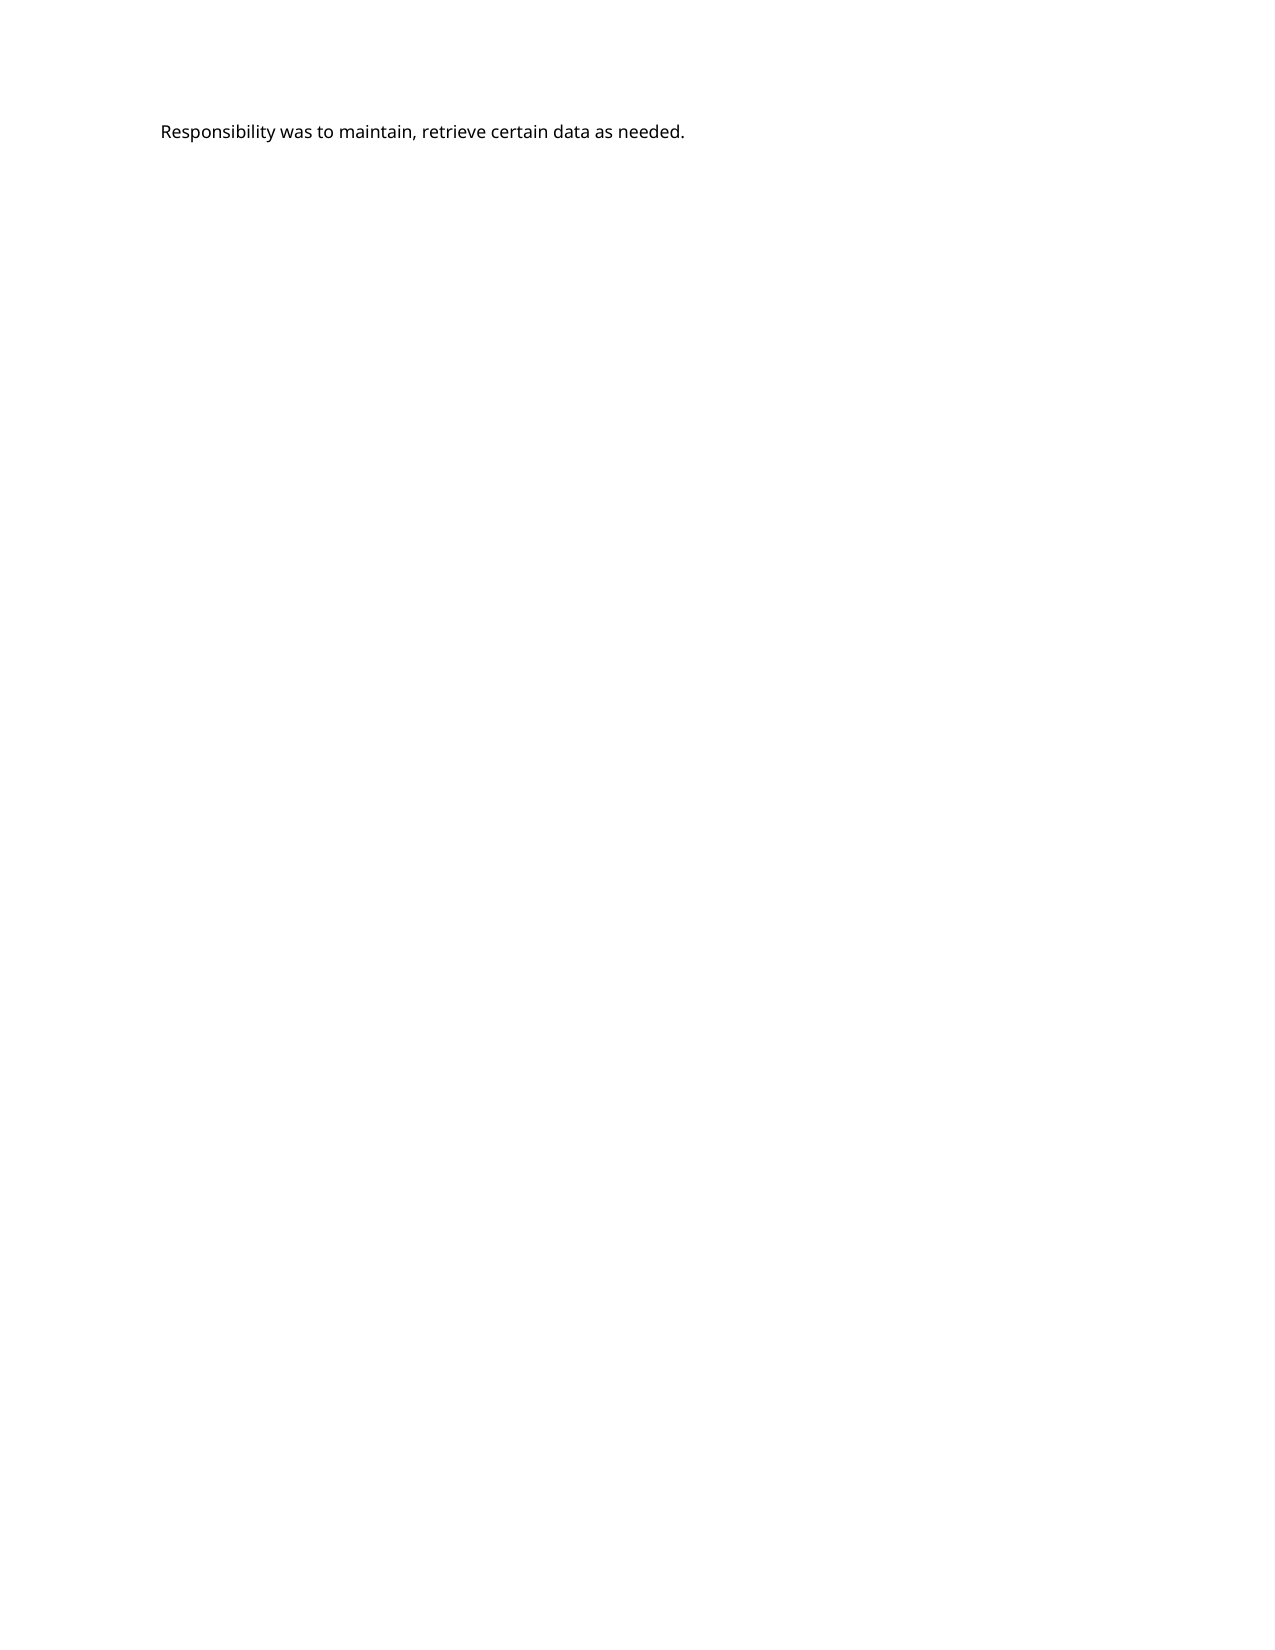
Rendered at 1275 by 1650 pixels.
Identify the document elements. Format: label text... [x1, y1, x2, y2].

text Responsibility was to maintain, retrieve certain data as needed. [160, 120, 1142, 144]
